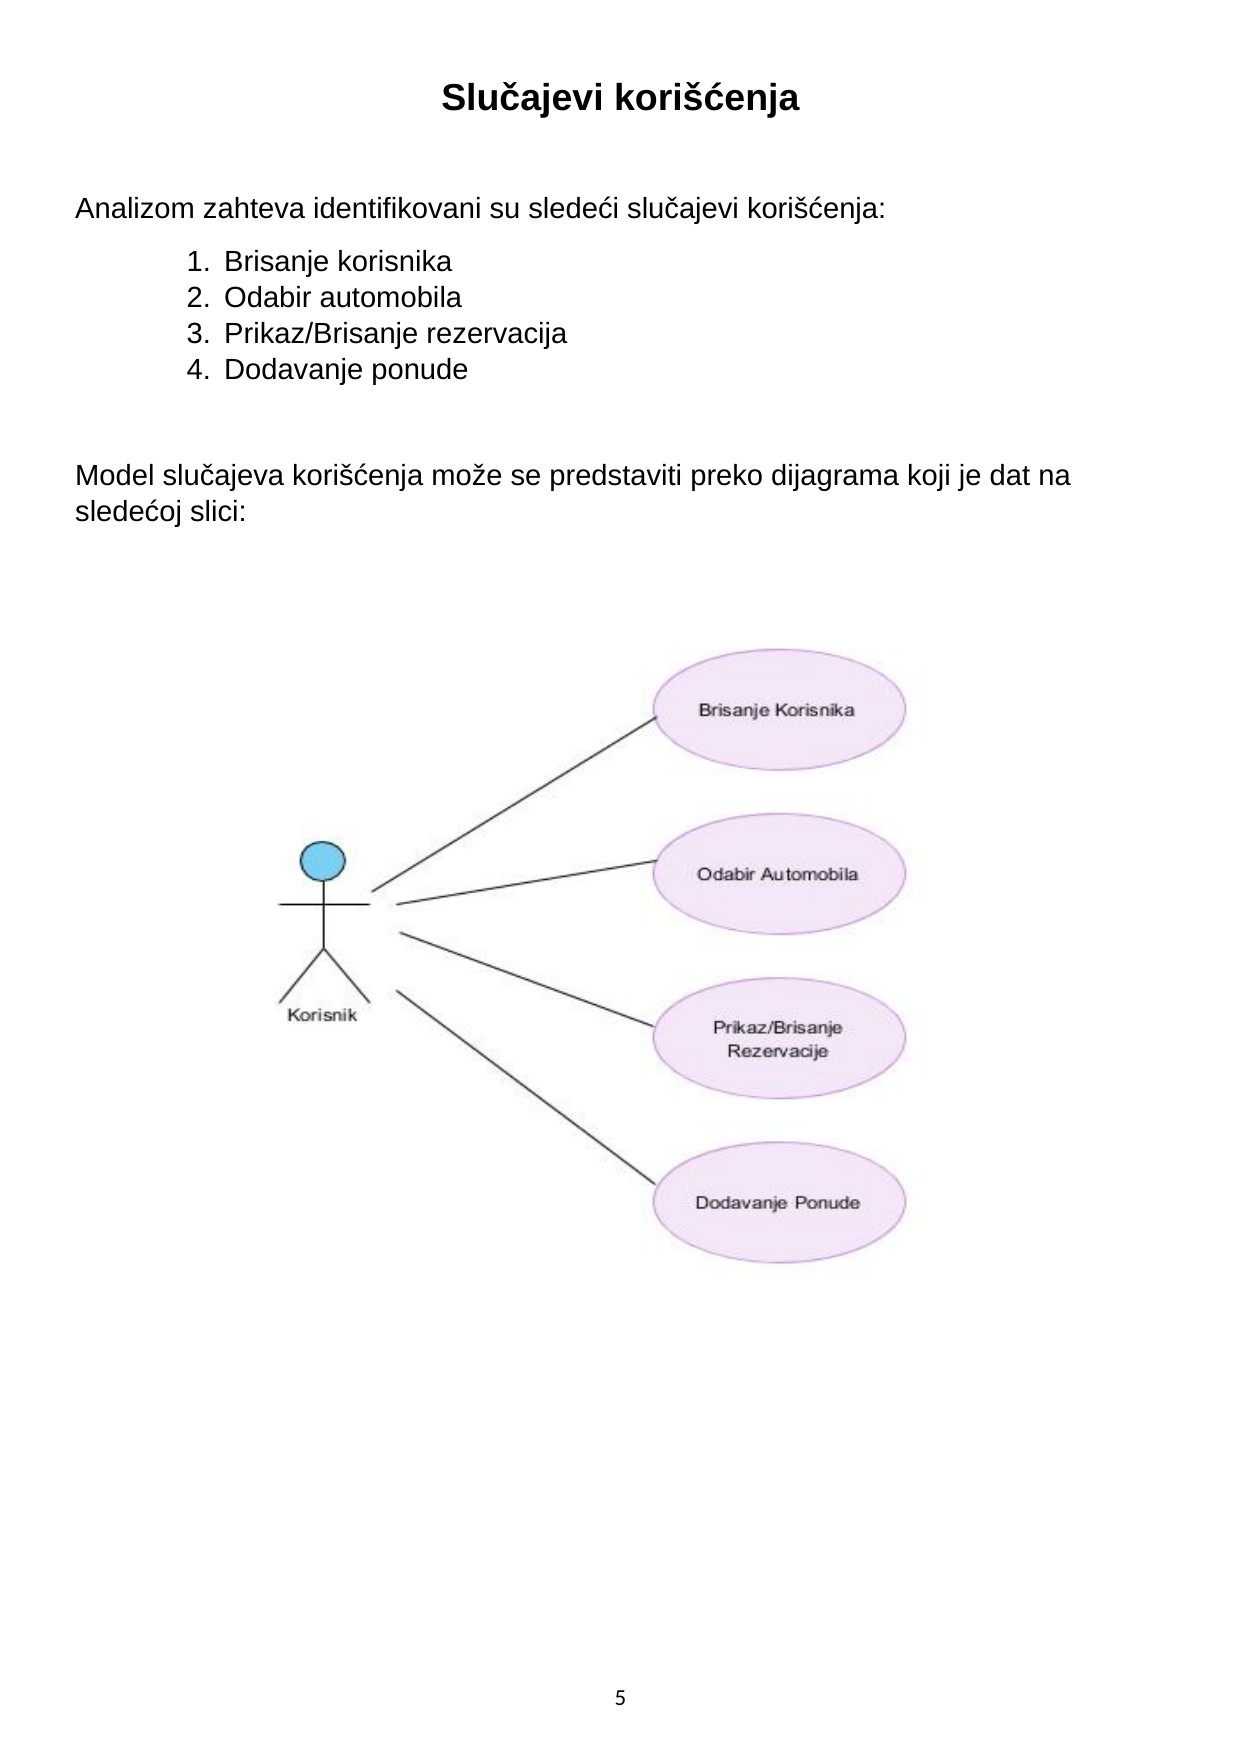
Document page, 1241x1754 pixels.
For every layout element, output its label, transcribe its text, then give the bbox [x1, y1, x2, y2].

picture [75, 599, 1107, 1295]
subtitle Slučajevi korišćenja [75, 75, 1165, 118]
text Model slučajeva korišćenja može se predstaviti preko dijagrama koji je dat na sledećoj slici: [75, 458, 1165, 528]
list Odabir automobila [186, 280, 1165, 313]
list Brisanje korisnika [186, 244, 1165, 277]
text Analizom zahteva identifikovani su sledeći slučajevi korišćenja: [75, 191, 1165, 224]
list Prikaz/Brisanje rezervacija [186, 316, 1165, 350]
list Dodavanje ponude [186, 352, 1165, 386]
